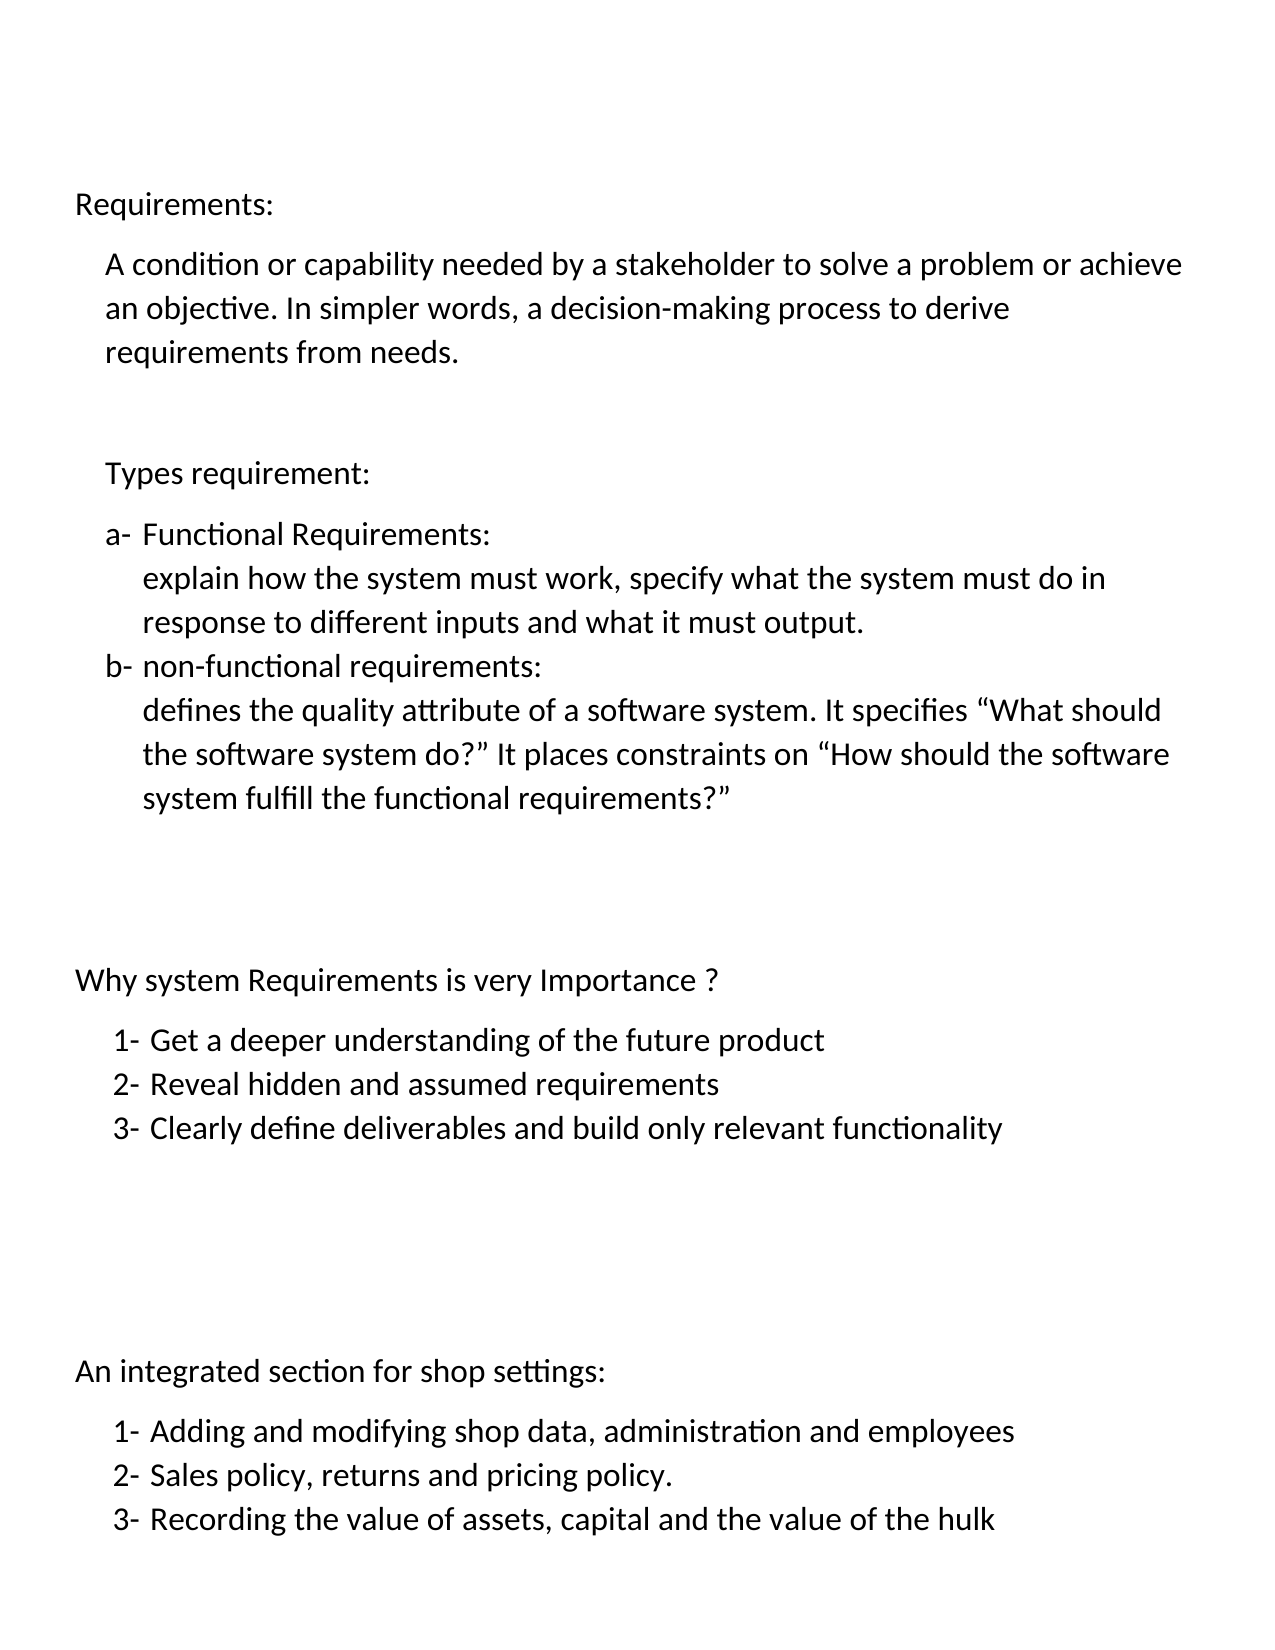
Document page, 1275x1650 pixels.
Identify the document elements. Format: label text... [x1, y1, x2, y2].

list explain how the system must work, specify what the system must do in response to different inputs and what it must output. [142, 557, 1200, 642]
text Why system Requirements is very Importance ? [75, 958, 1200, 999]
text An integrated section for shop settings: [75, 1349, 1200, 1390]
list Clearly define deliverables and build only relevant functionality [112, 1107, 1200, 1148]
list Reveal hidden and assumed requirements [112, 1063, 1200, 1104]
list Recording the value of assets, capital and the value of the hulk [112, 1498, 1200, 1539]
list defines the quality attribute of a software system. It specifies “What should the software system do?” It places constraints on “How should the software system fulfill the functional requirements?” [142, 689, 1200, 817]
list Adding and modifying shop data, administration and employees [112, 1410, 1200, 1451]
list Functional Requirements: [105, 513, 1200, 554]
list Sales policy, returns and pricing policy. [112, 1454, 1200, 1495]
text Types requirement: [105, 452, 1200, 493]
text Requirements: [75, 182, 1200, 223]
list non-functional requirements: [105, 645, 1200, 686]
text A condition or capability needed by a stakeholder to solve a problem or achieve an objective. In simpler words, a decision-making process to derive requirements from needs. [105, 243, 1200, 372]
list Get a deeper understanding of the future product [112, 1019, 1200, 1060]
